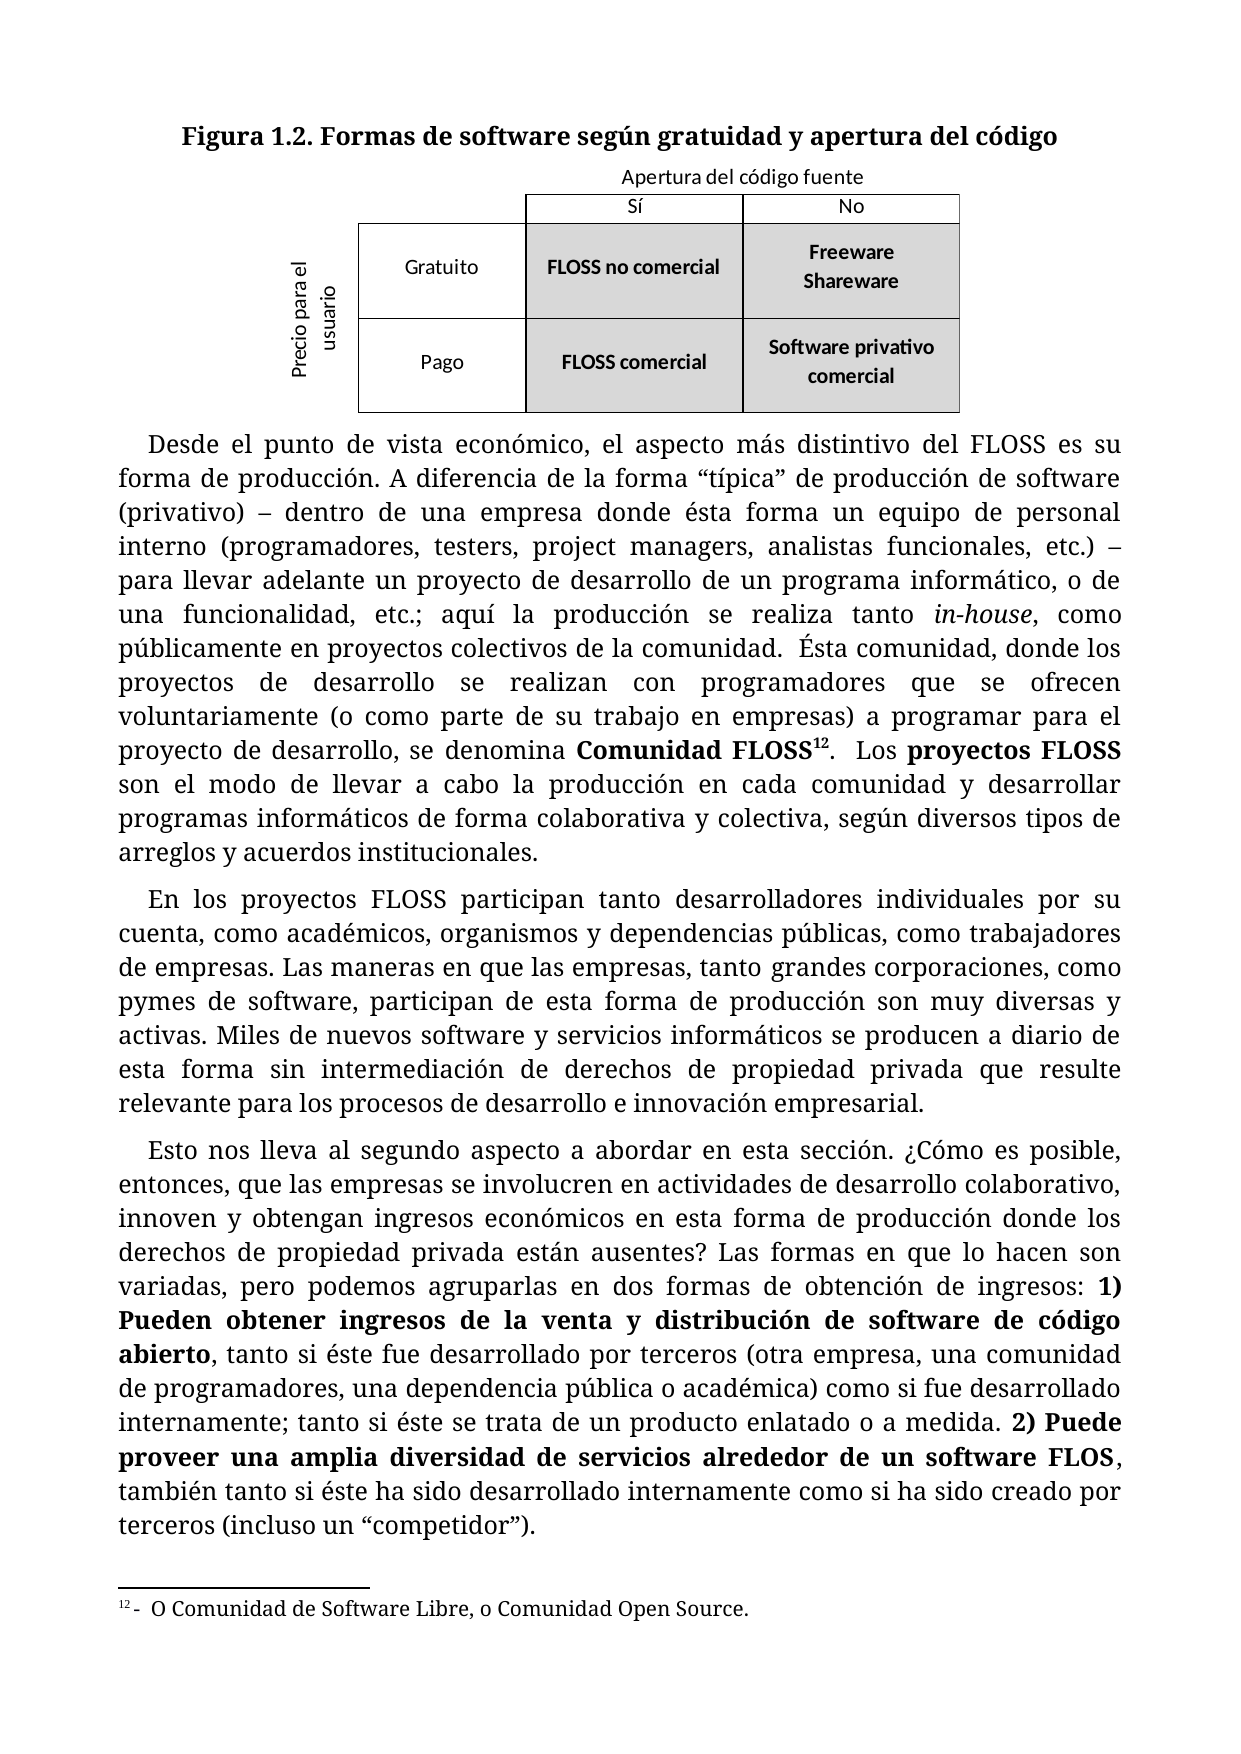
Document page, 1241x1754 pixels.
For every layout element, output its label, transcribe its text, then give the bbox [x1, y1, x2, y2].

text En los proyectos FLOSS participan tanto desarrolladores individuales por su cuenta, como académicos, organismos y dependencias públicas, como trabajadores de empresas. Las maneras en que las empresas, tanto grandes corporaciones, como pymes de software, participan de esta forma de producción son muy diversas y activas. Miles de nuevos software y servicios informáticos se producen a diario de esta forma sin intermediación de derechos de propiedad privada que resulte relevante para los procesos de desarrollo e innovación empresarial. [118, 882, 1122, 1120]
text Desde el punto de vista económico, el aspecto más distintivo del FLOSS es su forma de producción. A diferencia de la forma “típica” de producción de software (privativo) – dentro de una empresa donde ésta forma un equipo de personal interno (programadores, testers, project managers, analistas funcionales, etc.) – para llevar adelante un proyecto de desarrollo de un programa informático, o de una funcionalidad, etc.; aquí la producción se realiza tanto in-house, como públicamente en proyectos colectivos de la comunidad. Ésta comunidad, donde los proyectos de desarrollo se realizan con programadores que se ofrecen voluntariamente (o como parte de su trabajo en empresas) a programar para el proyecto de desarrollo, se denomina Comunidad FLOSS. Los proyectos FLOSS son el modo de llevar a cabo la producción en cada comunidad y desarrollar programas informáticos de forma colaborativa y colectiva, según diversos tipos de arreglos y acuerdos institucionales. [118, 426, 1122, 869]
text Figura 1.2. Formas de software según gratuidad y apertura del código [118, 118, 1122, 152]
text Esto nos lleva al segundo aspecto a abordar en esta sección. ¿Cómo es posible, entonces, que las empresas se involucren en actividades de desarrollo colaborativo, innoven y obtengan ingresos económicos en esta forma de producción donde los derechos de propiedad privada están ausentes? Las formas en que lo hacen son variadas, pero podemos agruparlas en dos formas de obtención de ingresos: 1) Pueden obtener ingresos de la venta y distribución de software de código abierto, tanto si éste fue desarrollado por terceros (otra empresa, una comunidad de programadores, una dependencia pública o académica) como si fue desarrollado internamente; tanto si éste se trata de un producto enlatado o a medida. 2) Puede proveer una amplia diversidad de servicios alrededor de un software FLOS, también tanto si éste ha sido desarrollado internamente como si ha sido creado por terceros (incluso un “competidor”). [118, 1133, 1122, 1541]
